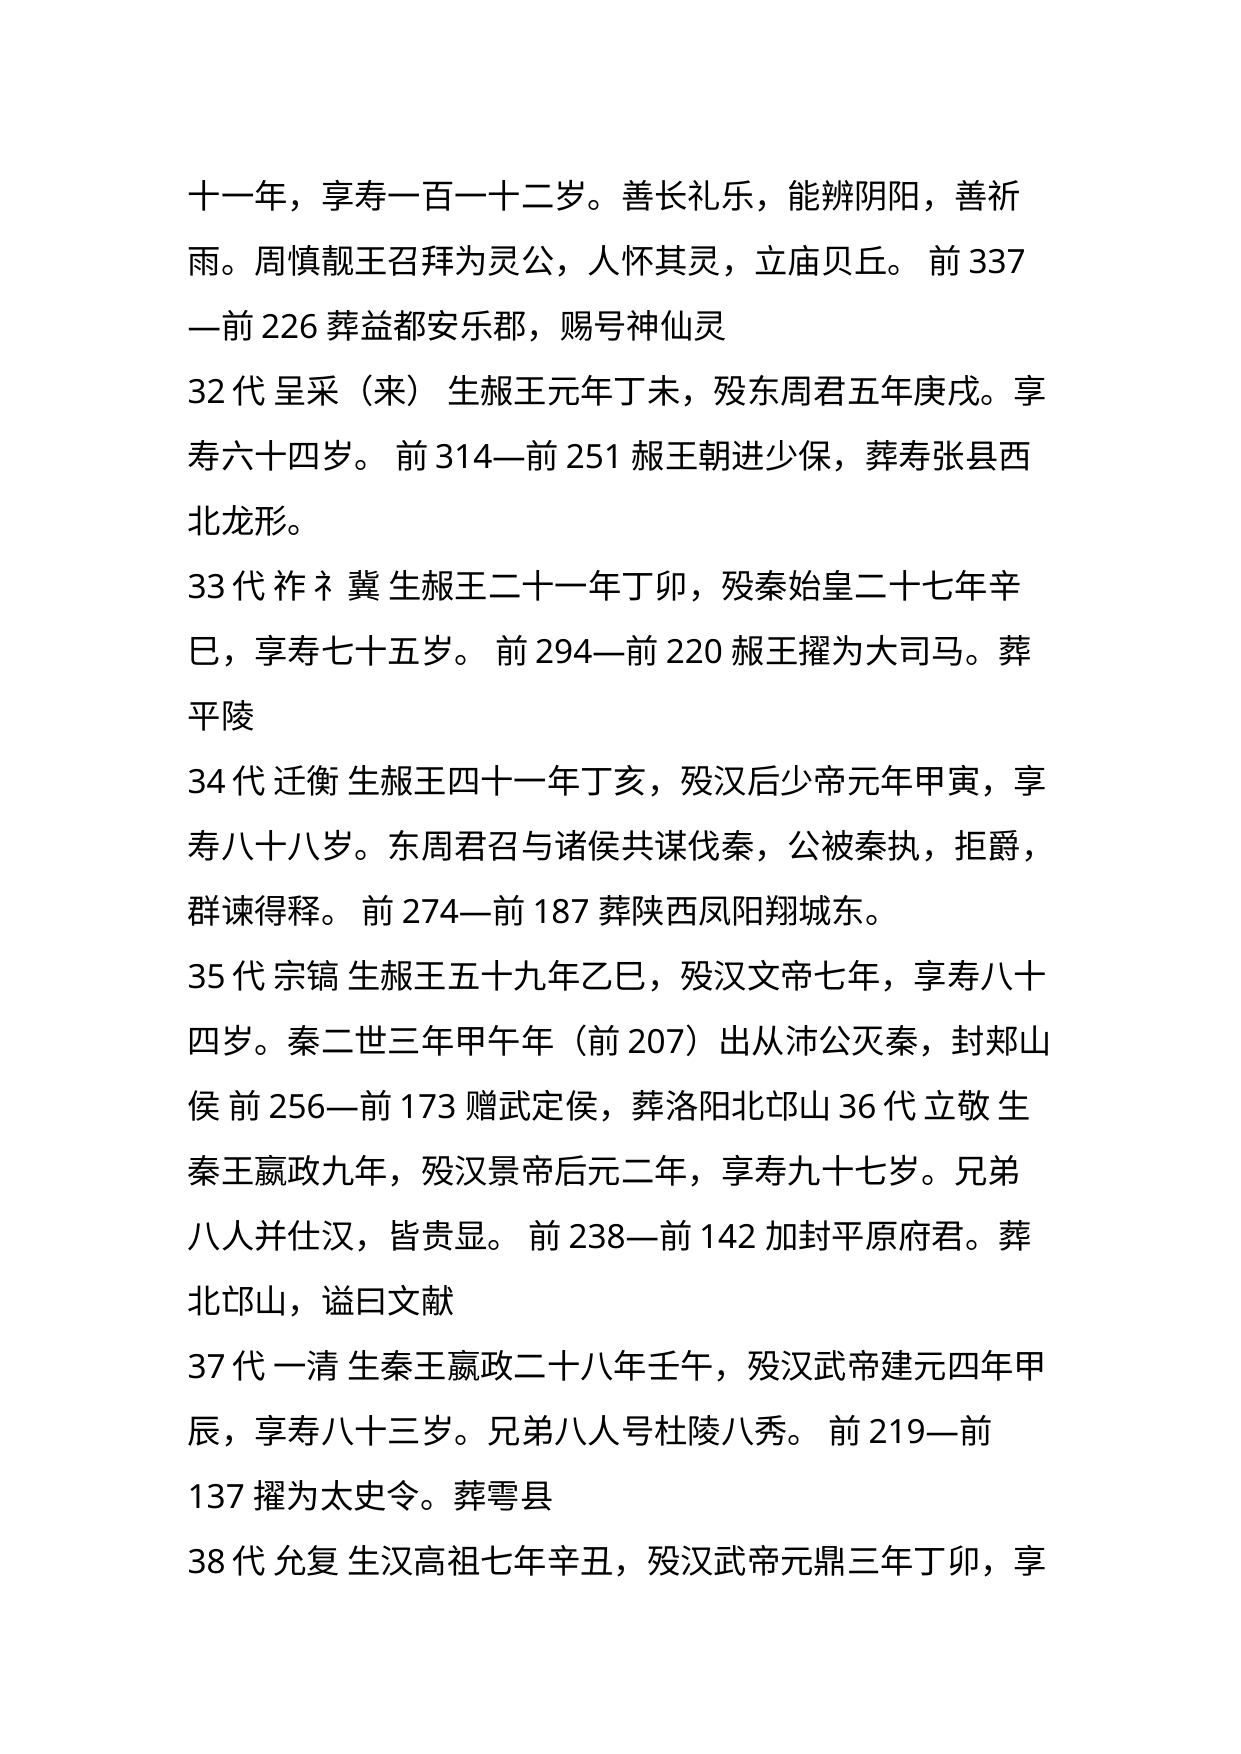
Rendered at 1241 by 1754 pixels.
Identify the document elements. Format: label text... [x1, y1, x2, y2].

text 35代 宗镐 生赧王五十九年乙巳，殁汉文帝七年，享寿八十四岁。秦二世三年甲午年（前207）出从沛公灭秦，封郏山侯 前256—前173 赠武定侯，葬洛阳北邙山36代 立敬 生秦王嬴政九年，殁汉景帝后元二年，享寿九十七岁。兄弟八人并仕汉，皆贵显。 前238—前142 加封平原府君。葬北邙山，谥曰文献 [187, 942, 1053, 1332]
text 37代 一清 生秦王嬴政二十八年壬午，殁汉武帝建元四年甲辰，享寿八十三岁。兄弟八人号杜陵八秀。 前219—前137 擢为太史令。葬雩县 [187, 1332, 1053, 1527]
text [187, 1527, 1053, 1592]
text 32代 呈采（来） 生赧王元年丁未，殁东周君五年庚戌。享寿六十四岁。 前314—前251 赧王朝进少保，葬寿张县西北龙形。 [187, 357, 1053, 552]
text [187, 162, 1053, 357]
text 34代 迁衡 生赧王四十一年丁亥，殁汉后少帝元年甲寅，享寿八十八岁。东周君召与诸侯共谋伐秦，公被秦执，拒爵，群谏得释。 前274—前187 葬陕西凤阳翔城东。 [187, 747, 1053, 942]
text 33代 祚 礻冀 生赧王二十一年丁卯，殁秦始皇二十七年辛巳，享寿七十五岁。 前294—前220 赧王擢为大司马。葬平陵 [187, 552, 1053, 747]
